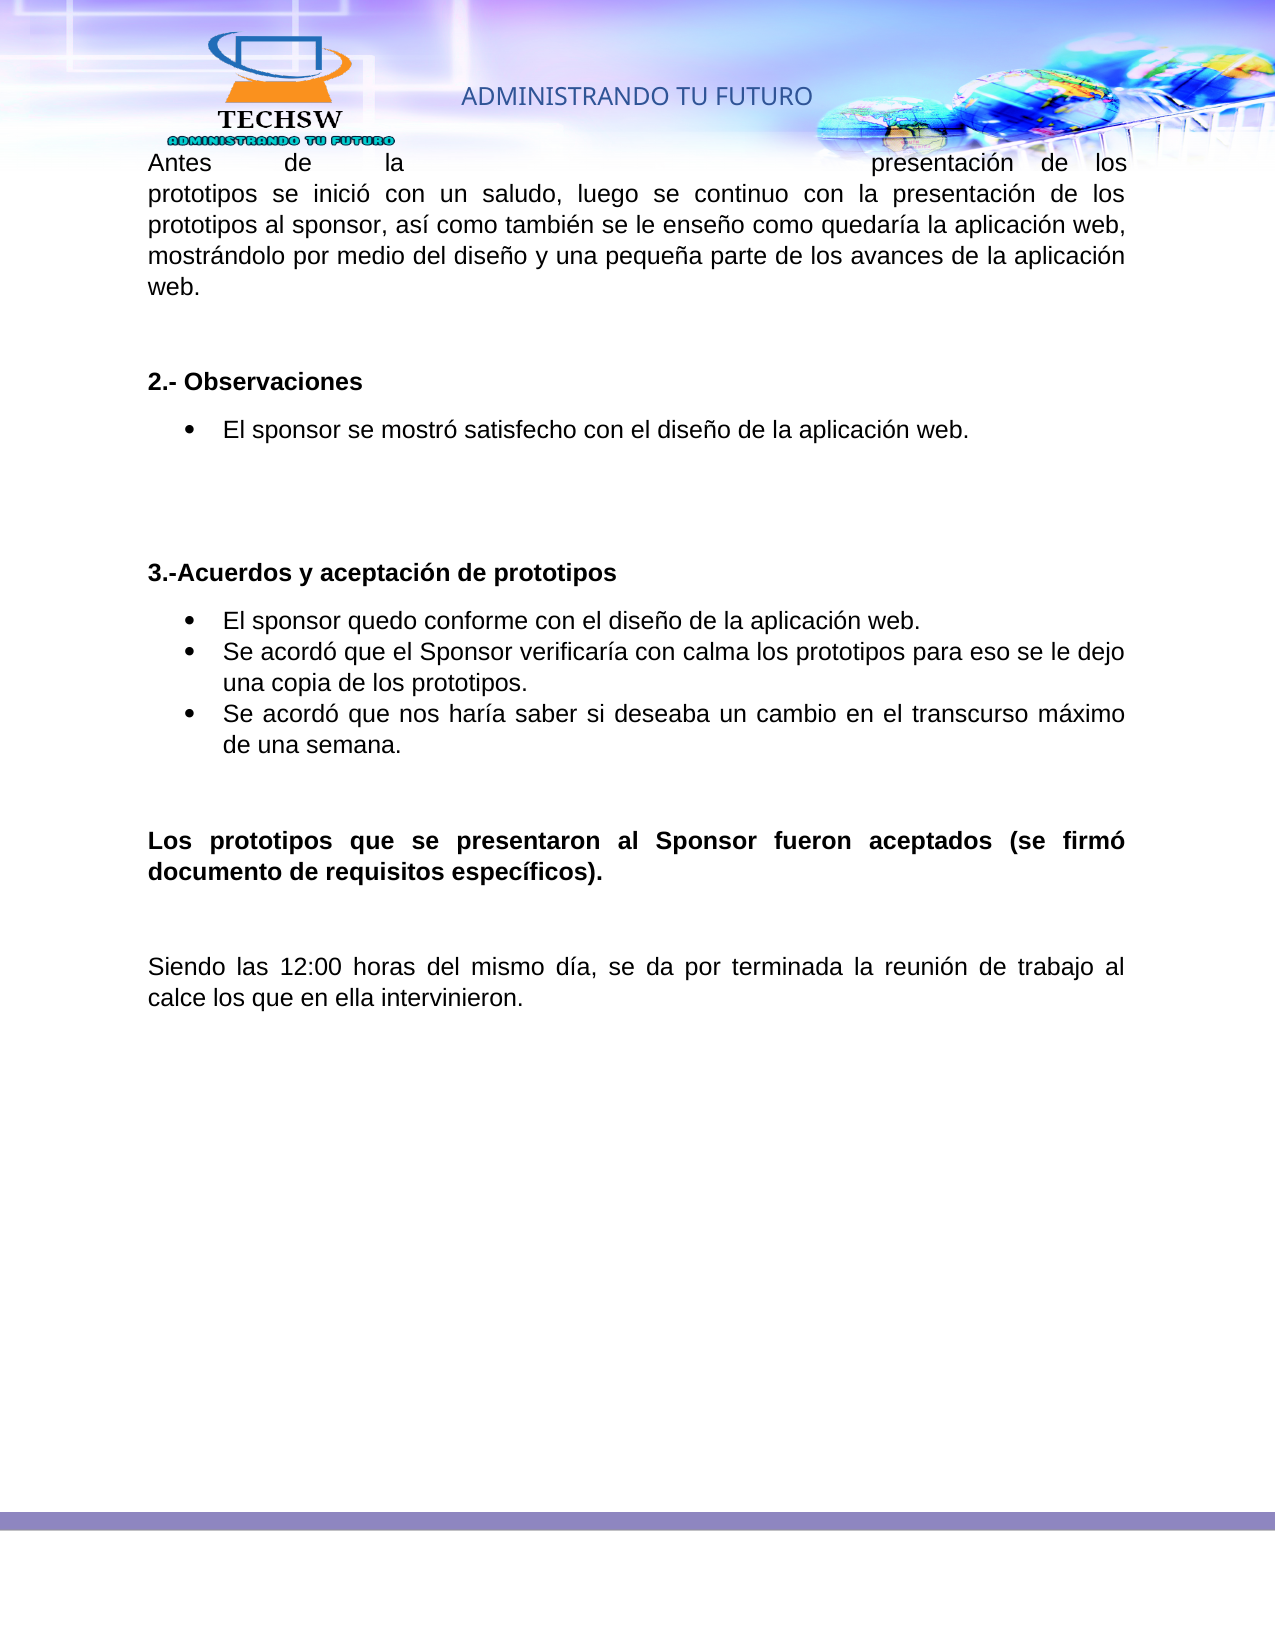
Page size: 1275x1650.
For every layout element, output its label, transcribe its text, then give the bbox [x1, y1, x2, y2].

text 2.- Observaciones [148, 367, 1127, 396]
text Los prototipos que se presentaron al Sponsor fueron aceptados (se firmó documento de requisitos específicos). [148, 826, 1127, 886]
picture [0, 1512, 1275, 1533]
list Se acordó que el Sponsor verificaría con calma los prototipos para eso se le dejo una copia de los prototipos. [185, 637, 1127, 697]
list El sponsor quedo conforme con el diseño de la aplicación web. [185, 606, 1127, 635]
text Siendo las 12:00 horas del mismo día, se da por terminada la reunión de trabajo al calce los que en ella intervinieron. [148, 952, 1127, 1012]
list Se acordó que nos haría saber si deseaba un cambio en el transcurso máximo de una semana. [185, 699, 1127, 759]
text 3.-Acuerdos y aceptación de prototipos [148, 558, 1127, 587]
list El sponsor se mostró satisfecho con el diseño de la aplicación web. [185, 415, 1127, 444]
picture [0, 0, 1275, 171]
